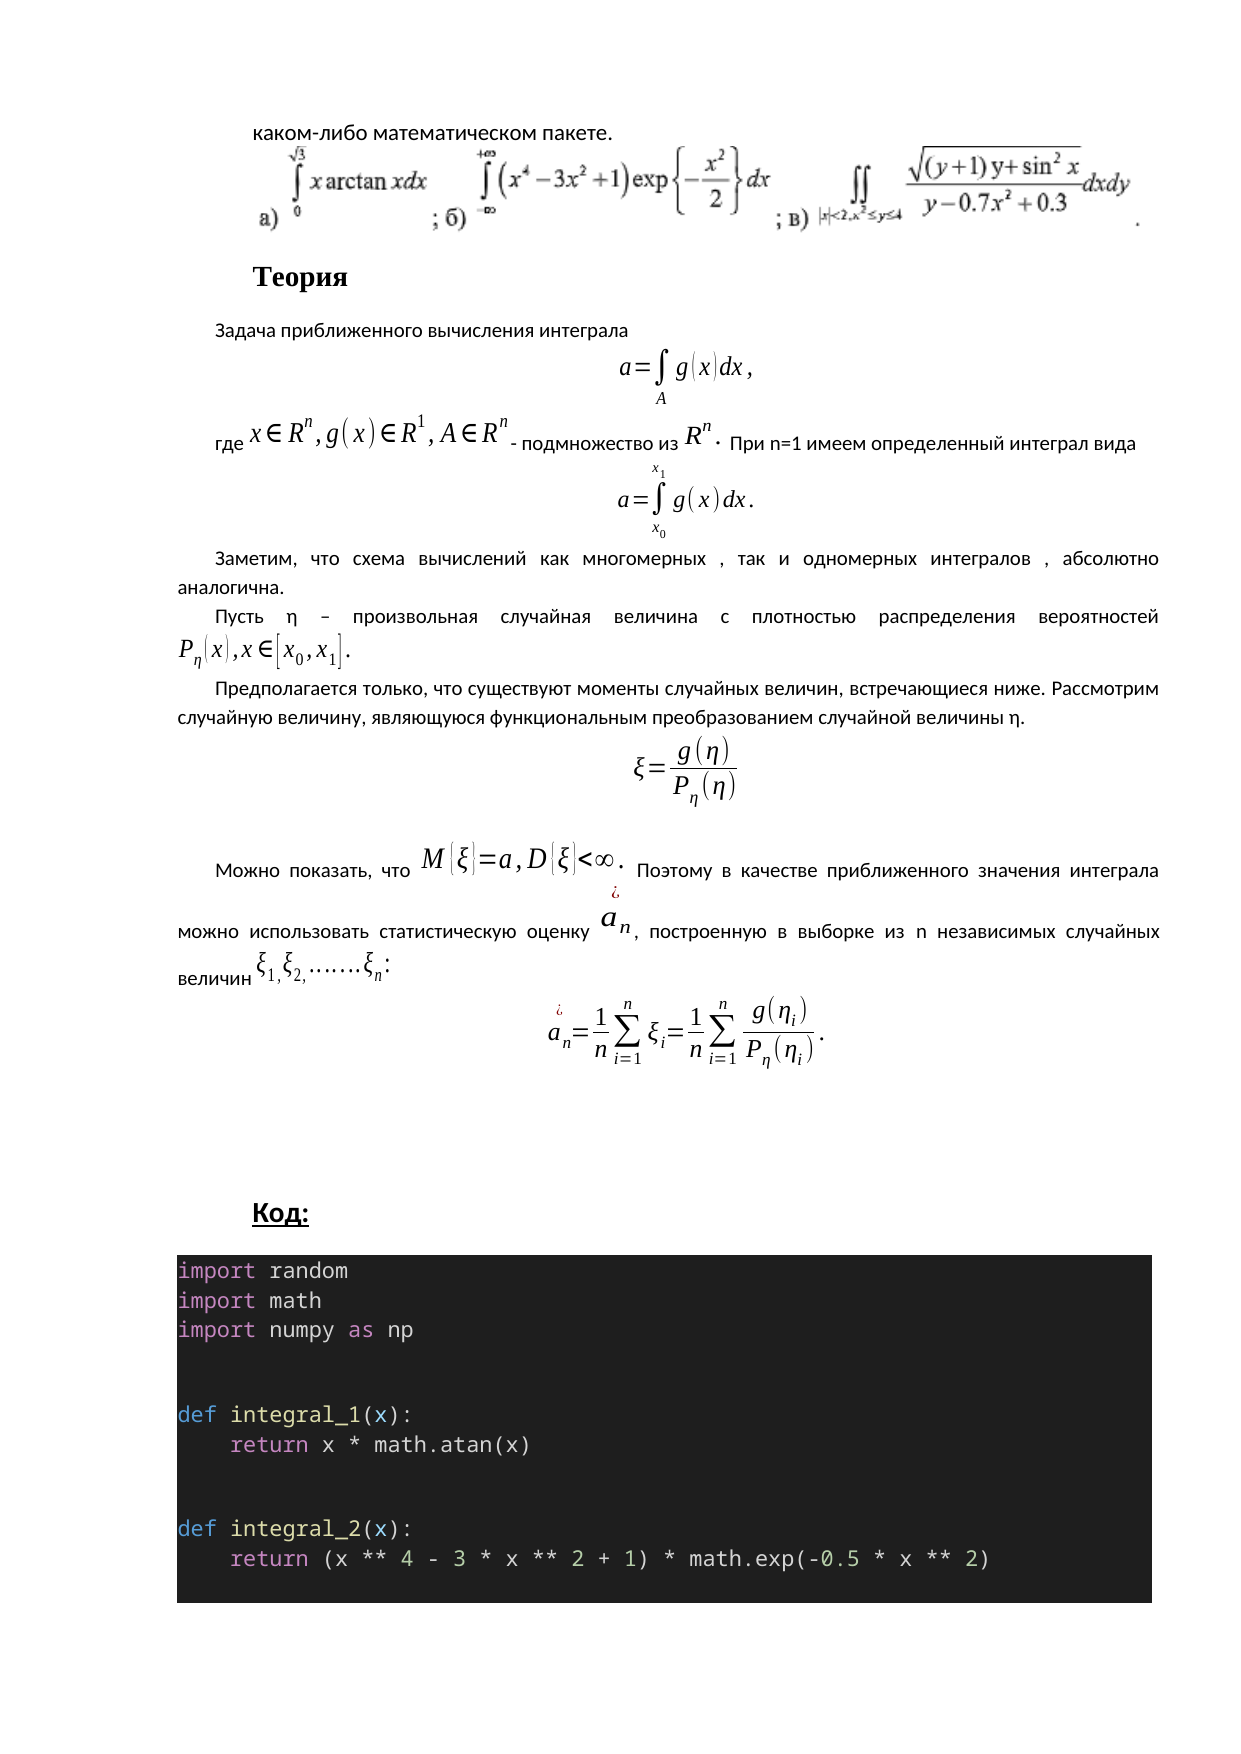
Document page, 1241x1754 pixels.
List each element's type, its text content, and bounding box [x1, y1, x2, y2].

text import math [177, 1285, 1152, 1314]
text Задача приближенного вычисления интеграла [177, 317, 1160, 343]
text import numpy as np [177, 1314, 1152, 1344]
text Можно показать, что Поэтому в качестве приближенного значения интеграла можно использовать статистическую оценку , построенную в выборке из n независимых случайных величин [177, 840, 1160, 991]
text def integral_2(x): [177, 1513, 1152, 1543]
text return x * math.atan(x) [177, 1429, 1152, 1459]
text Заметим, что схема вычислений как многомерных , так и одномерных интегралов , абсолютно аналогична. [177, 545, 1160, 599]
text Код: [252, 1194, 1152, 1230]
picture [252, 146, 1140, 234]
text где - подмножество из При n=1 имеем определенный интеграл вида [177, 412, 1160, 455]
text Теория [252, 259, 1152, 292]
text return (x ** 4 - 3 * x ** 2 + 1) * math.exp(-0.5 * x ** 2) [177, 1543, 1152, 1573]
text Пусть η – произвольная случайная величина с плотностью распределения вероятностей [177, 603, 1160, 671]
text Предполагается только, что существуют моменты случайных величин, встречающиеся ниже. Рассмотрим случайную величину, являющуюся функциональным преобразованием случайной величины η. [177, 675, 1160, 730]
text import random [177, 1255, 1152, 1285]
text def integral_1(x): [177, 1399, 1152, 1429]
